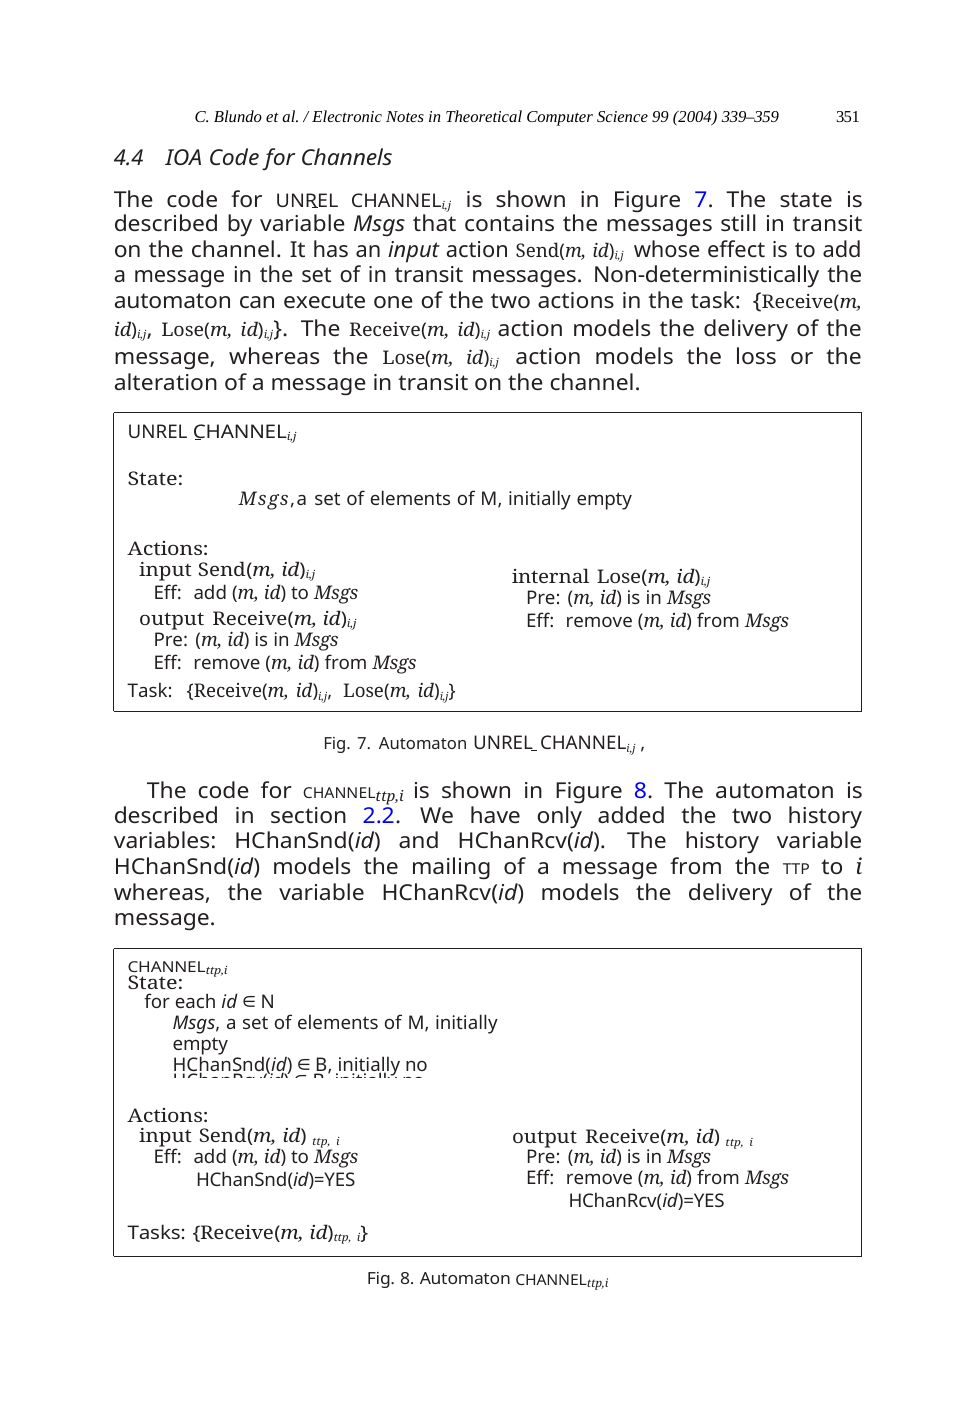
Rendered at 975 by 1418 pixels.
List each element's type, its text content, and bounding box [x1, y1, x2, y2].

text UNREL CHANNELi,j [127, 418, 898, 444]
text The code for channelttp,i is shown in Figure 8. The automaton is described in section 2.2. We have only added the two history variables: HChanSnd(id) and HChanRcv(id). The history variable HChanSnd(id) models the mailing of a message from the ttp to i whereas, the variable HChanRcv(id) models the delivery of the message. [113, 778, 862, 932]
text The code for UNREL CHANNELi,j is shown in Figure 7. The state is described by variable Msgs that contains the messages still in transit on the channel. It has an input action Send(m, id)i,j whose effect is to add a message in the set of in transit messages. Non-deterministically the automaton can execute one of the two actions in the task: {Receive(m, id)i,j, Lose(m, id)i,j}. The Receive(m, id)i,j action models the delivery of the message, whereas the Lose(m, id)i,j action models the loss or the alteration of a message in transit on the channel. [113, 187, 862, 397]
text Eff: remove (m, id) from Msgs [526, 609, 898, 633]
text input Send(m, id)i,j [139, 559, 477, 580]
text Pre: (m, id) is in Msgs [526, 588, 898, 609]
text State: [127, 465, 187, 491]
list IOA Code for Channels [113, 142, 898, 172]
text Fig. 7. Automaton UNREL CHANNELi,j , [115, 730, 854, 755]
text Actions: [127, 540, 477, 559]
text output Receive(m, id)i,j [139, 606, 477, 630]
text Msgs,a set of elements of M, initially empty [239, 486, 898, 514]
text Eff: add (m, id) to Msgs [153, 580, 477, 604]
text Pre: (m, id) is in Msgs [153, 630, 477, 651]
text Fig. 8. Automaton channelttp,i [115, 953, 860, 1293]
text internal Lose(m, id)i,j [512, 564, 898, 588]
text Task: {Receive(m, id)i,j, Lose(m, id)i,j} [127, 678, 477, 706]
text Eff: remove (m, id) from Msgs [153, 651, 477, 674]
